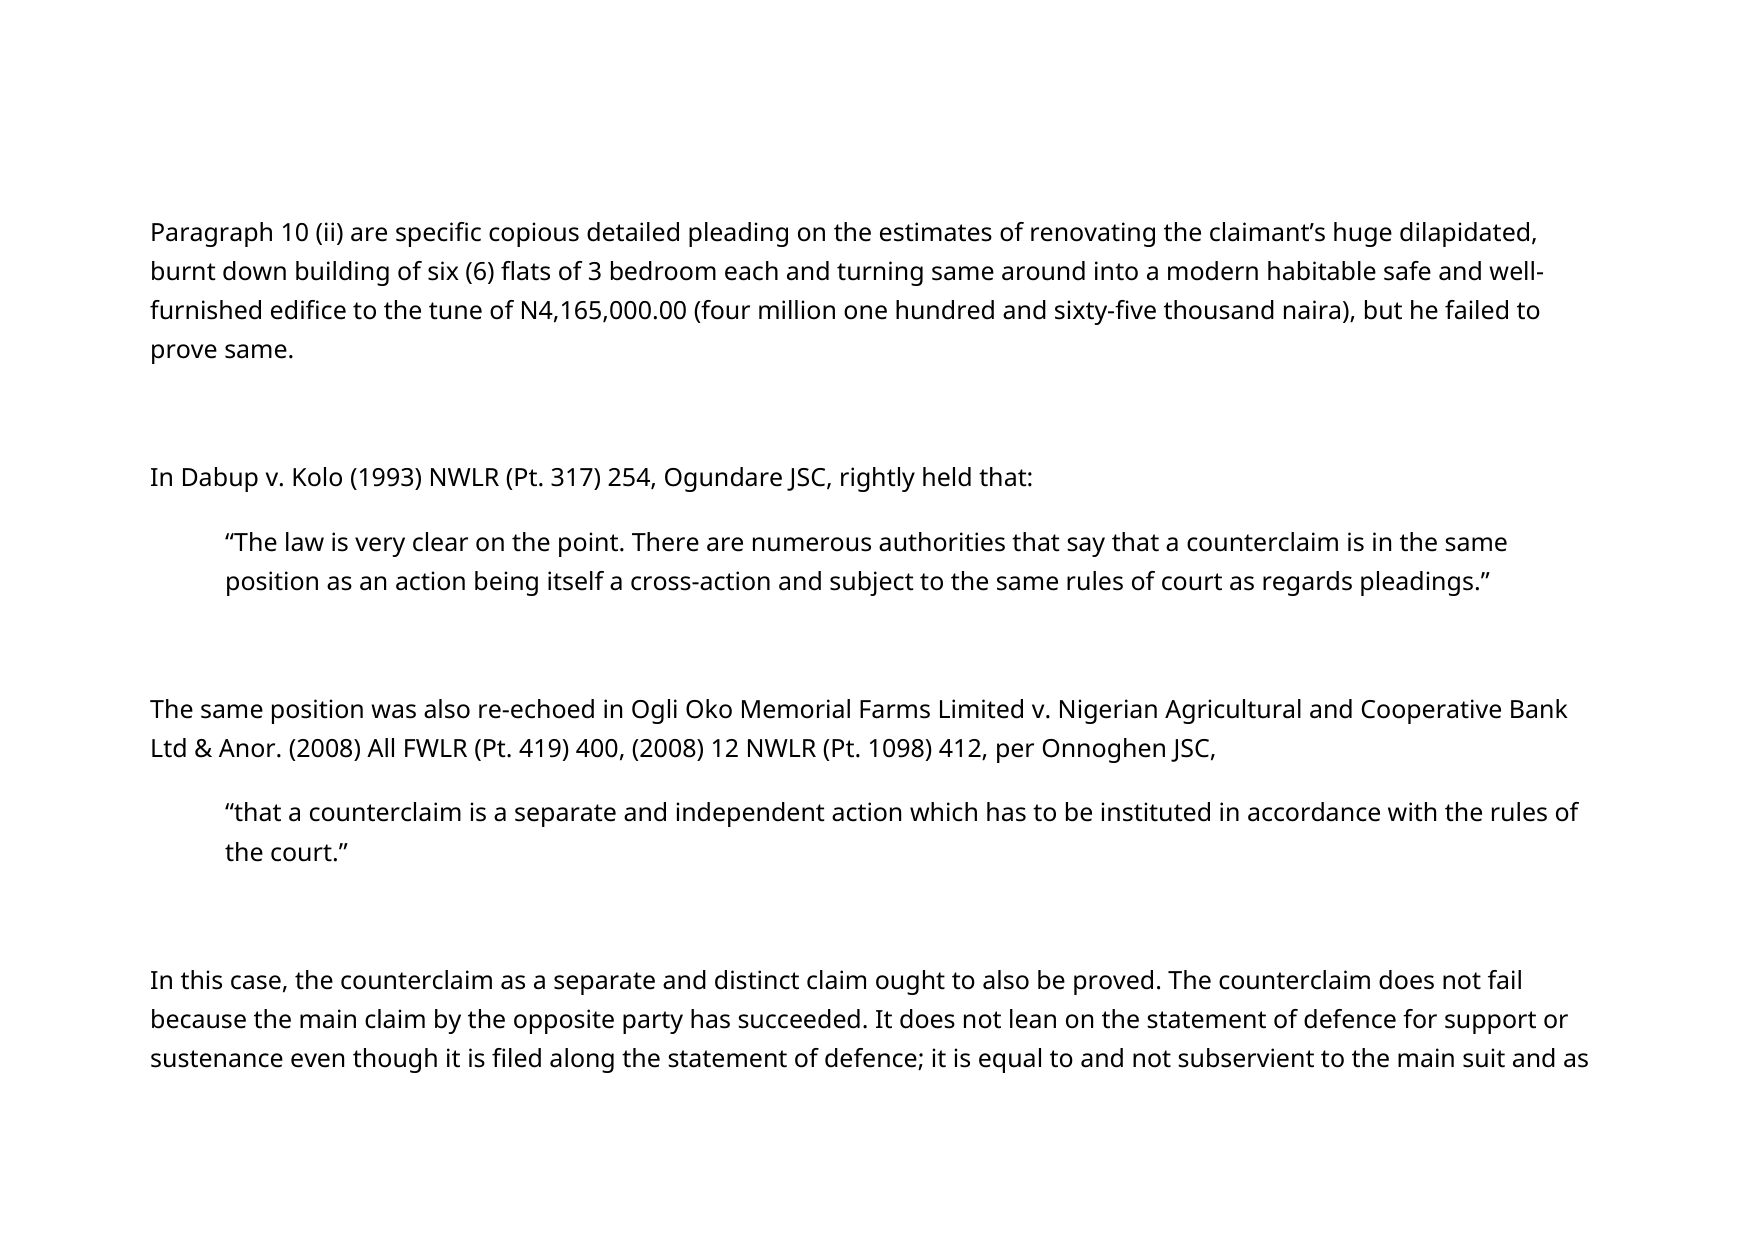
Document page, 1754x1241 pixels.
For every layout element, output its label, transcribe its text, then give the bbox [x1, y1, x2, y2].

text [150, 962, 1604, 1075]
text In Dabup v. Kolo (1993) NWLR (Pt. 317) 254, Ogundare JSC, rightly held that: [150, 460, 1604, 494]
text “The law is very clear on the point. There are numerous authorities that say that a counterclaim is in the same position as an action being itself a cross-action and subject to the same rules of court as regards pleadings.” [225, 524, 1604, 597]
text “that a counterclaim is a separate and independent action which has to be instituted in accordance with the rules of the court.” [225, 795, 1604, 868]
text Paragraph 10 (ii) are specific copious detailed pleading on the estimates of renovating the claimant’s huge dilapidated, burnt down building of six (6) flats of 3 bedroom each and turning same around into a modern habitable safe and well-furnished edifice to the tune of N4,165,000.00 (four million one hundred and sixty-five thousand naira), but he failed to prove same. [150, 214, 1604, 366]
text The same position was also re-echoed in Ogli Oko Memorial Farms Limited v. Nigerian Agricultural and Cooperative Bank Ltd & Anor. (2008) All FWLR (Pt. 419) 400, (2008) 12 NWLR (Pt. 1098) 412, per Onnoghen JSC, [150, 692, 1604, 765]
